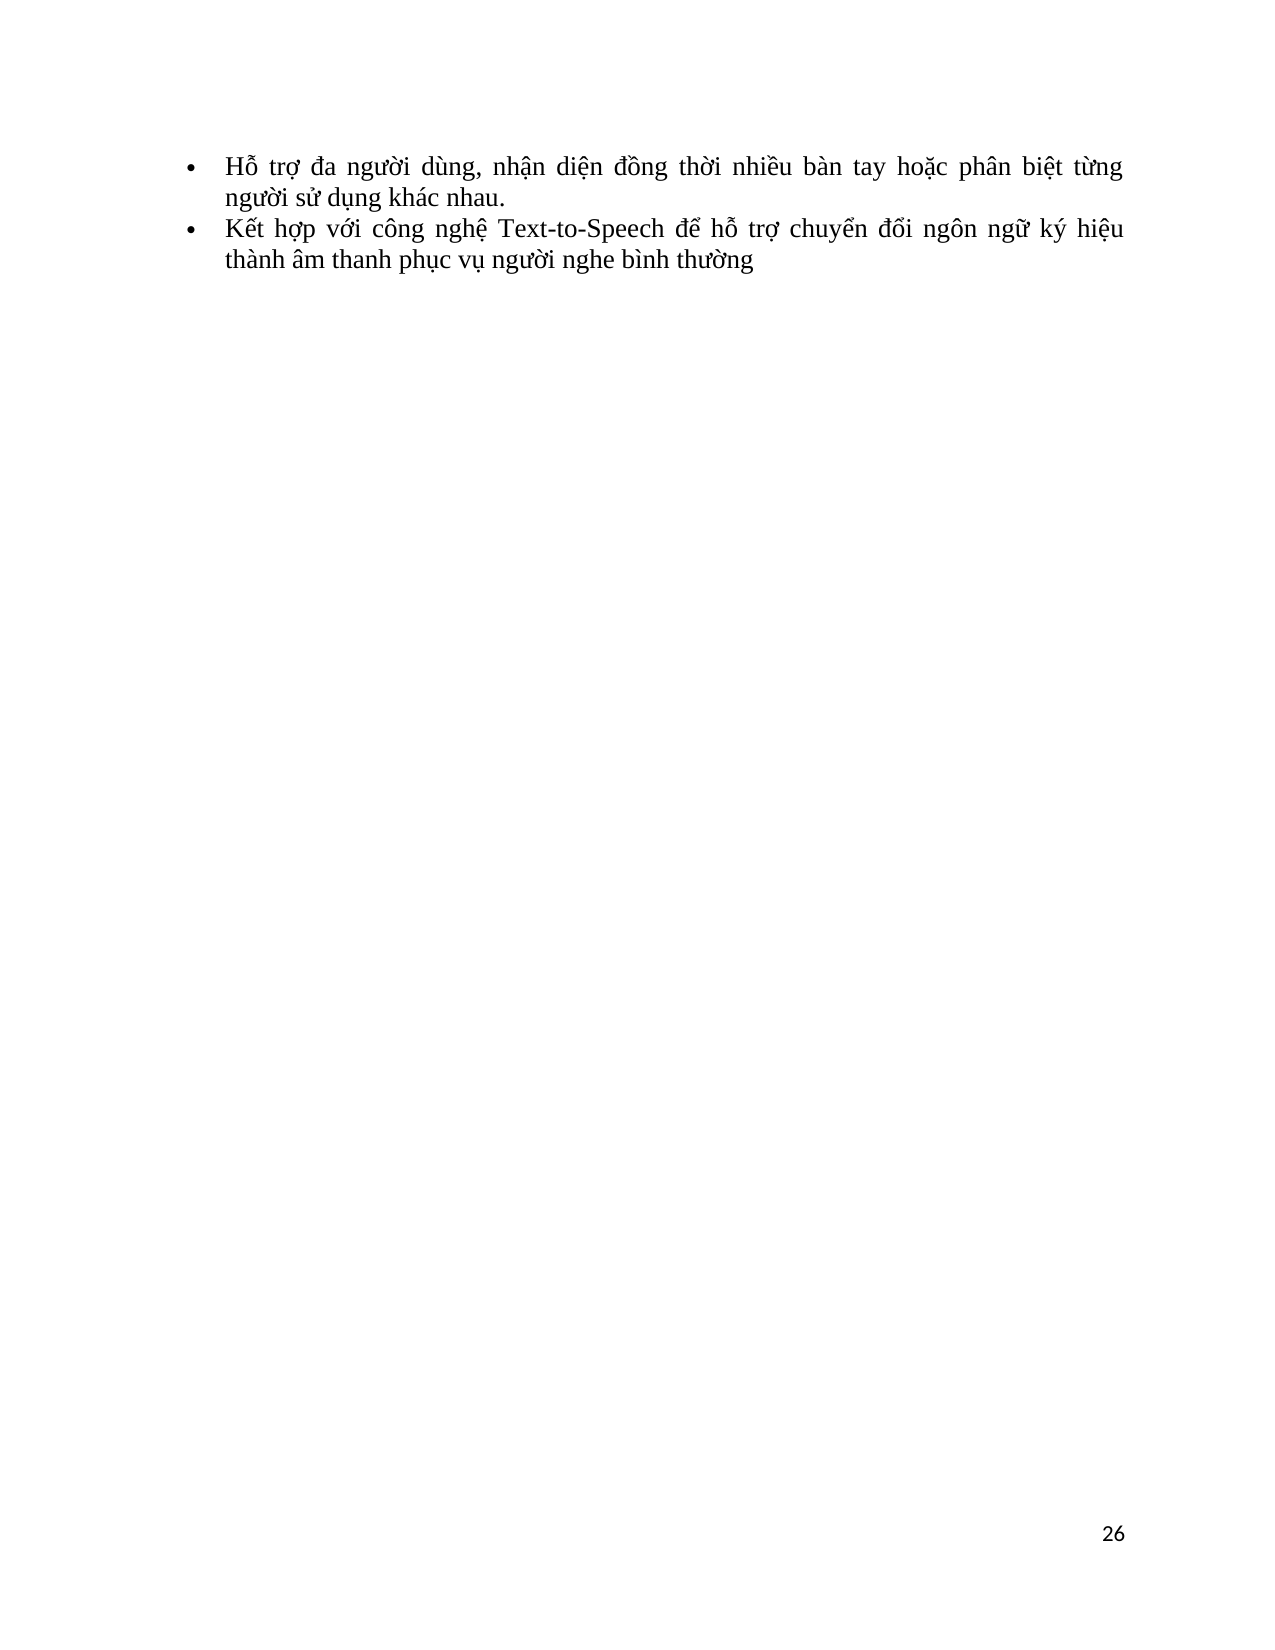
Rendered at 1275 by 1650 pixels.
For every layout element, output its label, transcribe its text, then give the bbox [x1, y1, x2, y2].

list Kết hợp với công nghệ Text-to-Speech để hỗ trợ chuyển đổi ngôn ngữ ký hiệu thành âm thanh phục vụ người nghe bình thường [187, 212, 1125, 274]
list Hỗ trợ đa người dùng, nhận diện đồng thời nhiều bàn tay hoặc phân biệt từng người sử dụng khác nhau. [187, 150, 1125, 212]
